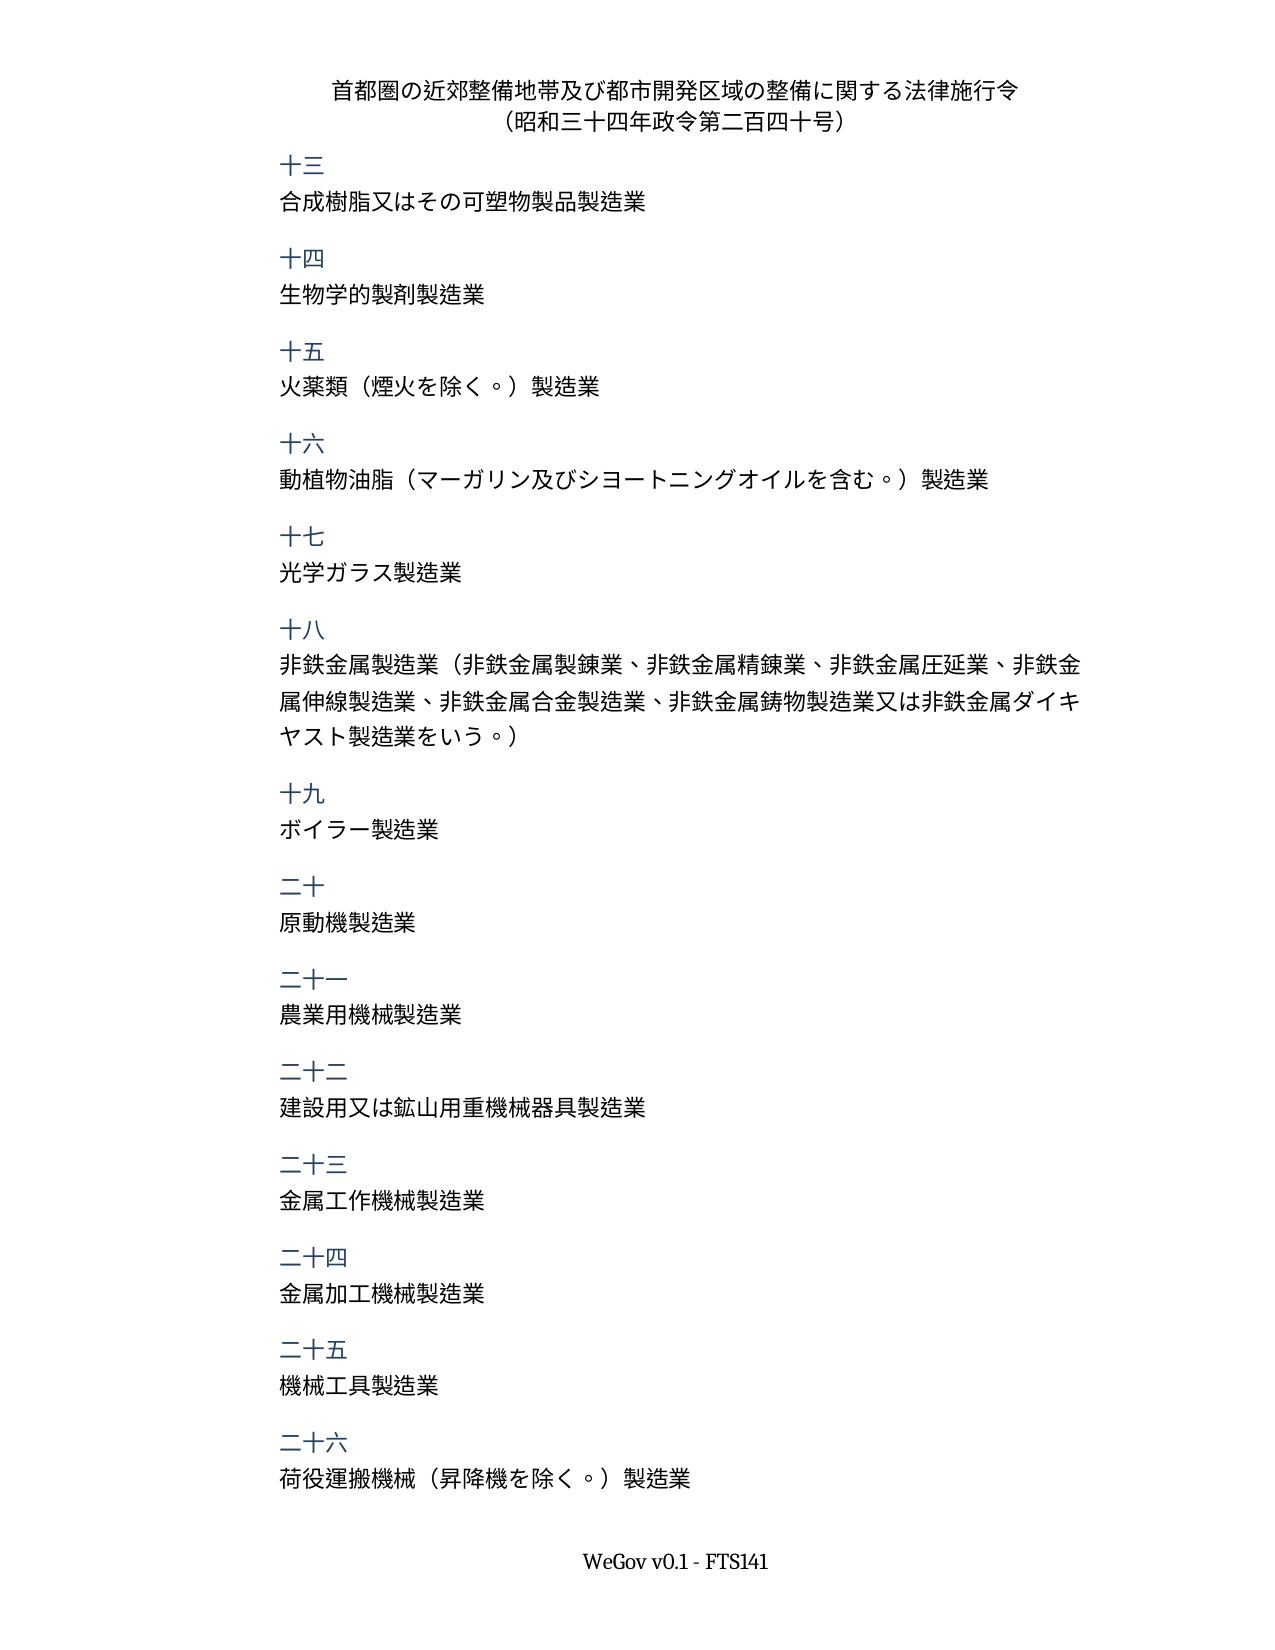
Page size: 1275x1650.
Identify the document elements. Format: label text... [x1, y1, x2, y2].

subtitle 二十三 [279, 1149, 1087, 1180]
subtitle 十八 [279, 613, 1087, 645]
text 合成樹脂又はその可塑物製品製造業 [279, 186, 1087, 217]
subtitle 十九 [279, 778, 1087, 809]
subtitle 十三 [279, 150, 1087, 181]
subtitle 二十一 [279, 963, 1087, 995]
text 農業用機械製造業 [279, 999, 1087, 1031]
text 光学ガラス製造業 [279, 557, 1087, 588]
text 動植物油脂（マーガリン及びシヨートニングオイルを含む。）製造業 [279, 464, 1087, 495]
text 機械工具製造業 [279, 1370, 1087, 1402]
text 生物学的製剤製造業 [279, 279, 1087, 310]
subtitle 二十二 [279, 1056, 1087, 1087]
text 建設用又は鉱山用重機械器具製造業 [279, 1092, 1087, 1123]
subtitle 二十六 [279, 1427, 1087, 1458]
subtitle 二十四 [279, 1242, 1087, 1273]
text 金属加工機械製造業 [279, 1278, 1087, 1309]
subtitle 二十 [279, 871, 1087, 902]
subtitle 十七 [279, 521, 1087, 552]
subtitle 十六 [279, 428, 1087, 459]
text 原動機製造業 [279, 907, 1087, 938]
text 荷役運搬機械（昇降機を除く。）製造業 [279, 1463, 1087, 1494]
text 火薬類（煙火を除く。）製造業 [279, 371, 1087, 403]
text 金属工作機械製造業 [279, 1185, 1087, 1216]
subtitle 十四 [279, 243, 1087, 274]
text 非鉄金属製造業（非鉄金属製錬業、非鉄金属精錬業、非鉄金属圧延業、非鉄金属伸線製造業、非鉄金属合金製造業、非鉄金属鋳物製造業又は非鉄金属ダイキヤスト製造業をいう。） [279, 649, 1087, 753]
text ボイラー製造業 [279, 814, 1087, 845]
subtitle 十五 [279, 335, 1087, 367]
subtitle 二十五 [279, 1334, 1087, 1366]
